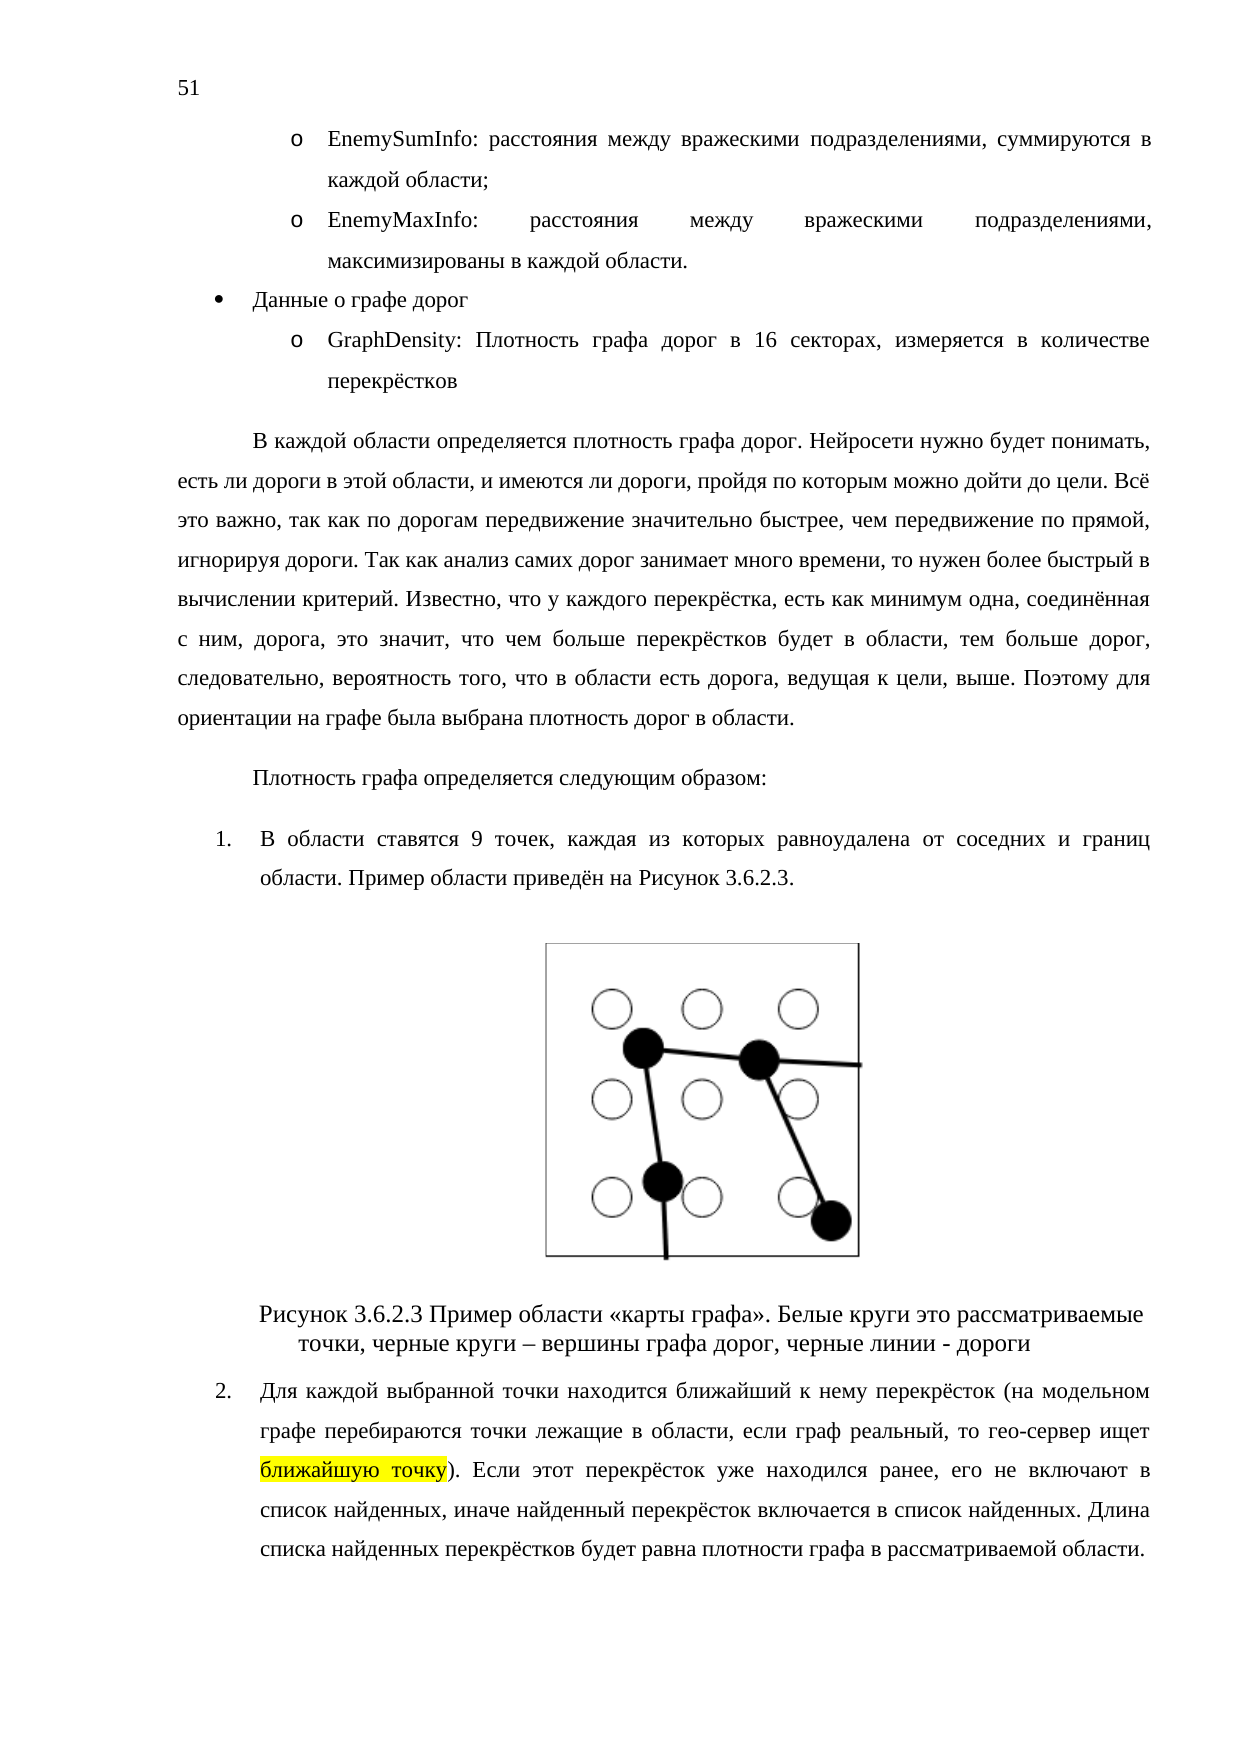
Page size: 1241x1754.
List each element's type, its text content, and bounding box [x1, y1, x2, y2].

picture [545, 943, 866, 1265]
list GraphDensity: Плотность графа дорог в 16 секторах, измеряется в количестве перекрёстков [290, 326, 1152, 394]
list EnemyMaxInfo: расстояния между вражескими подразделениями, максимизированы в каждой области. [290, 206, 1152, 273]
text В каждой области определяется плотность графа дорог. Нейросети нужно будет понимать, есть ли дороги в этой области, и имеются ли дороги, пройдя по которым можно дойти до цели. Всё это важно, так как по дорогам передвижение значительно быстрее, чем передвижение по прямой, игнорируя дороги. Так как анализ самих дорог занимает много времени, то нужен более быстрый в вычислении критерий. Известно, что у каждого перекрёстка, есть как минимум одна, соединённая с ним, дорога, это значит, что чем больше перекрёстков будет в области, тем больше дорог, следовательно, вероятность того, что в области есть дорога, ведущая к цели, выше. Поэтому для ориентации на графе была выбрана плотность дорог в области. [177, 428, 1152, 730]
list Данные о графе дорог [215, 286, 1152, 313]
list EnemySumInfo: расстояния между вражескими подразделениями, суммируются в каждой области; [290, 125, 1152, 192]
list Для каждой выбранной точки находится ближайший к нему перекрёсток (на модельном графе перебираются точки лежащие в области, если граф реальный, то гео-сервер ищет ближайшую точку). Если этот перекрёсток уже находился ранее, его не включают в список найденных, иначе найденный перекрёсток включается в список найденных. Длина списка найденных перекрёстков будет равна плотности графа в рассматриваемой области. [215, 1377, 1152, 1561]
text Плотность графа определяется следующим образом: [177, 764, 1152, 791]
